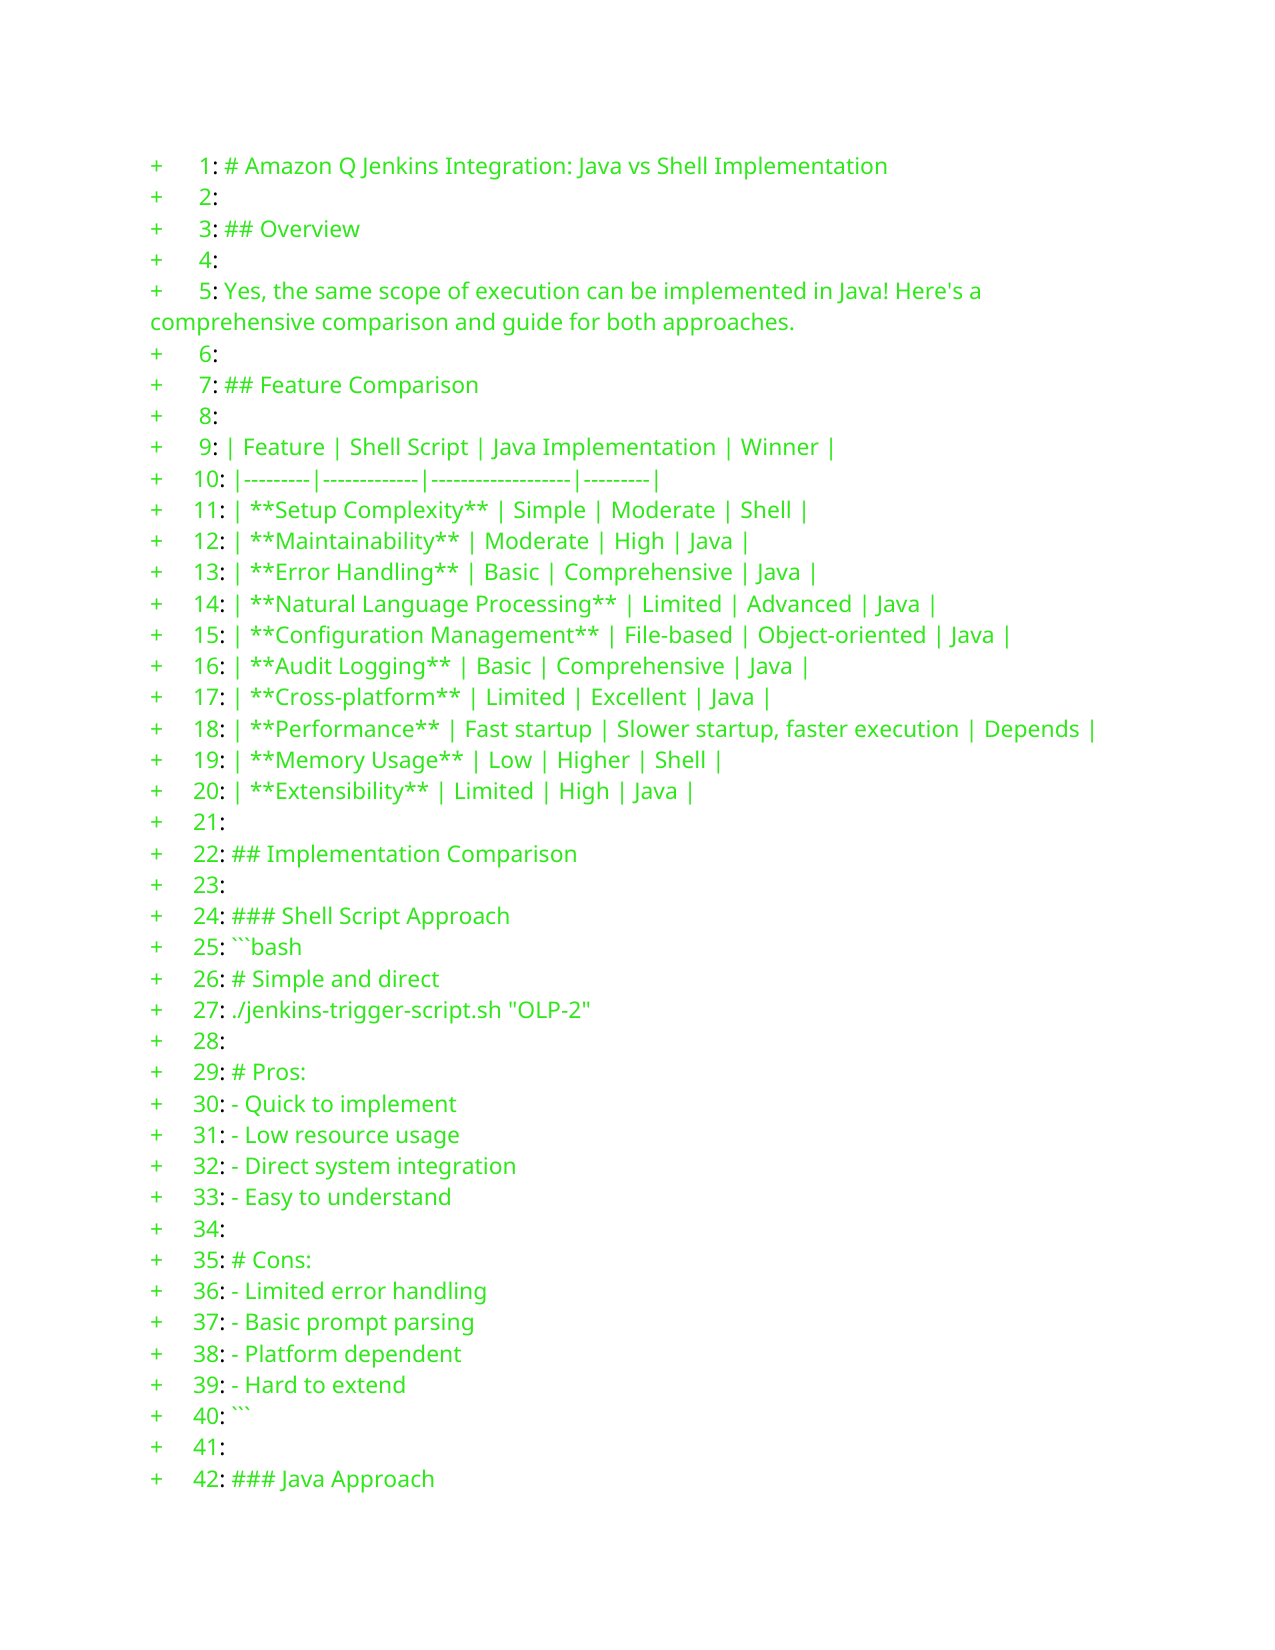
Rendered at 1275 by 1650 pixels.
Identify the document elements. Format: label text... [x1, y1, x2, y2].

text + 19: | **Memory Usage** | Low | Higher | Shell | [150, 744, 1125, 775]
text + 27: ./jenkins-trigger-script.sh "OLP-2" [150, 994, 1125, 1025]
text + 31: - Low resource usage [150, 1119, 1125, 1150]
text + 4: [150, 244, 1125, 275]
text + 5: Yes, the same scope of execution can be implemented in Java! Here's a comprehensive comparison and guide for both approaches. [150, 275, 1125, 337]
text + 32: - Direct system integration [150, 1150, 1125, 1181]
text + 38: - Platform dependent [150, 1337, 1125, 1369]
text + 23: [150, 869, 1125, 900]
text + 28: [150, 1025, 1125, 1056]
text + 1: # Amazon Q Jenkins Integration: Java vs Shell Implementation [150, 150, 1125, 181]
text + 10: |---------|-------------|-------------------|---------| [150, 462, 1125, 494]
text + 37: - Basic prompt parsing [150, 1306, 1125, 1337]
text + 24: ### Shell Script Approach [150, 900, 1125, 931]
text + 34: [150, 1212, 1125, 1244]
text + 30: - Quick to implement [150, 1087, 1125, 1119]
text + 13: | **Error Handling** | Basic | Comprehensive | Java | [150, 556, 1125, 587]
text + 15: | **Configuration Management** | File-based | Object-oriented | Java | [150, 619, 1125, 650]
text + 7: ## Feature Comparison [150, 369, 1125, 400]
text + 25: ```bash [150, 931, 1125, 962]
text + 35: # Cons: [150, 1244, 1125, 1275]
text + 40: ``` [150, 1400, 1125, 1431]
text + 6: [150, 337, 1125, 369]
text + 17: | **Cross-platform** | Limited | Excellent | Java | [150, 681, 1125, 712]
text + 9: | Feature | Shell Script | Java Implementation | Winner | [150, 431, 1125, 462]
text + 22: ## Implementation Comparison [150, 837, 1125, 869]
text + 18: | **Performance** | Fast startup | Slower startup, faster execution | Depends | [150, 712, 1125, 744]
text + 42: ### Java Approach [150, 1462, 1125, 1494]
text + 29: # Pros: [150, 1056, 1125, 1087]
text + 39: - Hard to extend [150, 1369, 1125, 1400]
text + 36: - Limited error handling [150, 1275, 1125, 1306]
text + 21: [150, 806, 1125, 837]
text + 41: [150, 1431, 1125, 1462]
text + 14: | **Natural Language Processing** | Limited | Advanced | Java | [150, 587, 1125, 619]
text + 12: | **Maintainability** | Moderate | High | Java | [150, 525, 1125, 556]
text + 33: - Easy to understand [150, 1181, 1125, 1212]
text + 8: [150, 400, 1125, 431]
text + 3: ## Overview [150, 212, 1125, 244]
text + 2: [150, 181, 1125, 212]
text + 11: | **Setup Complexity** | Simple | Moderate | Shell | [150, 494, 1125, 525]
text + 26: # Simple and direct [150, 962, 1125, 994]
text + 20: | **Extensibility** | Limited | High | Java | [150, 775, 1125, 806]
text + 16: | **Audit Logging** | Basic | Comprehensive | Java | [150, 650, 1125, 681]
